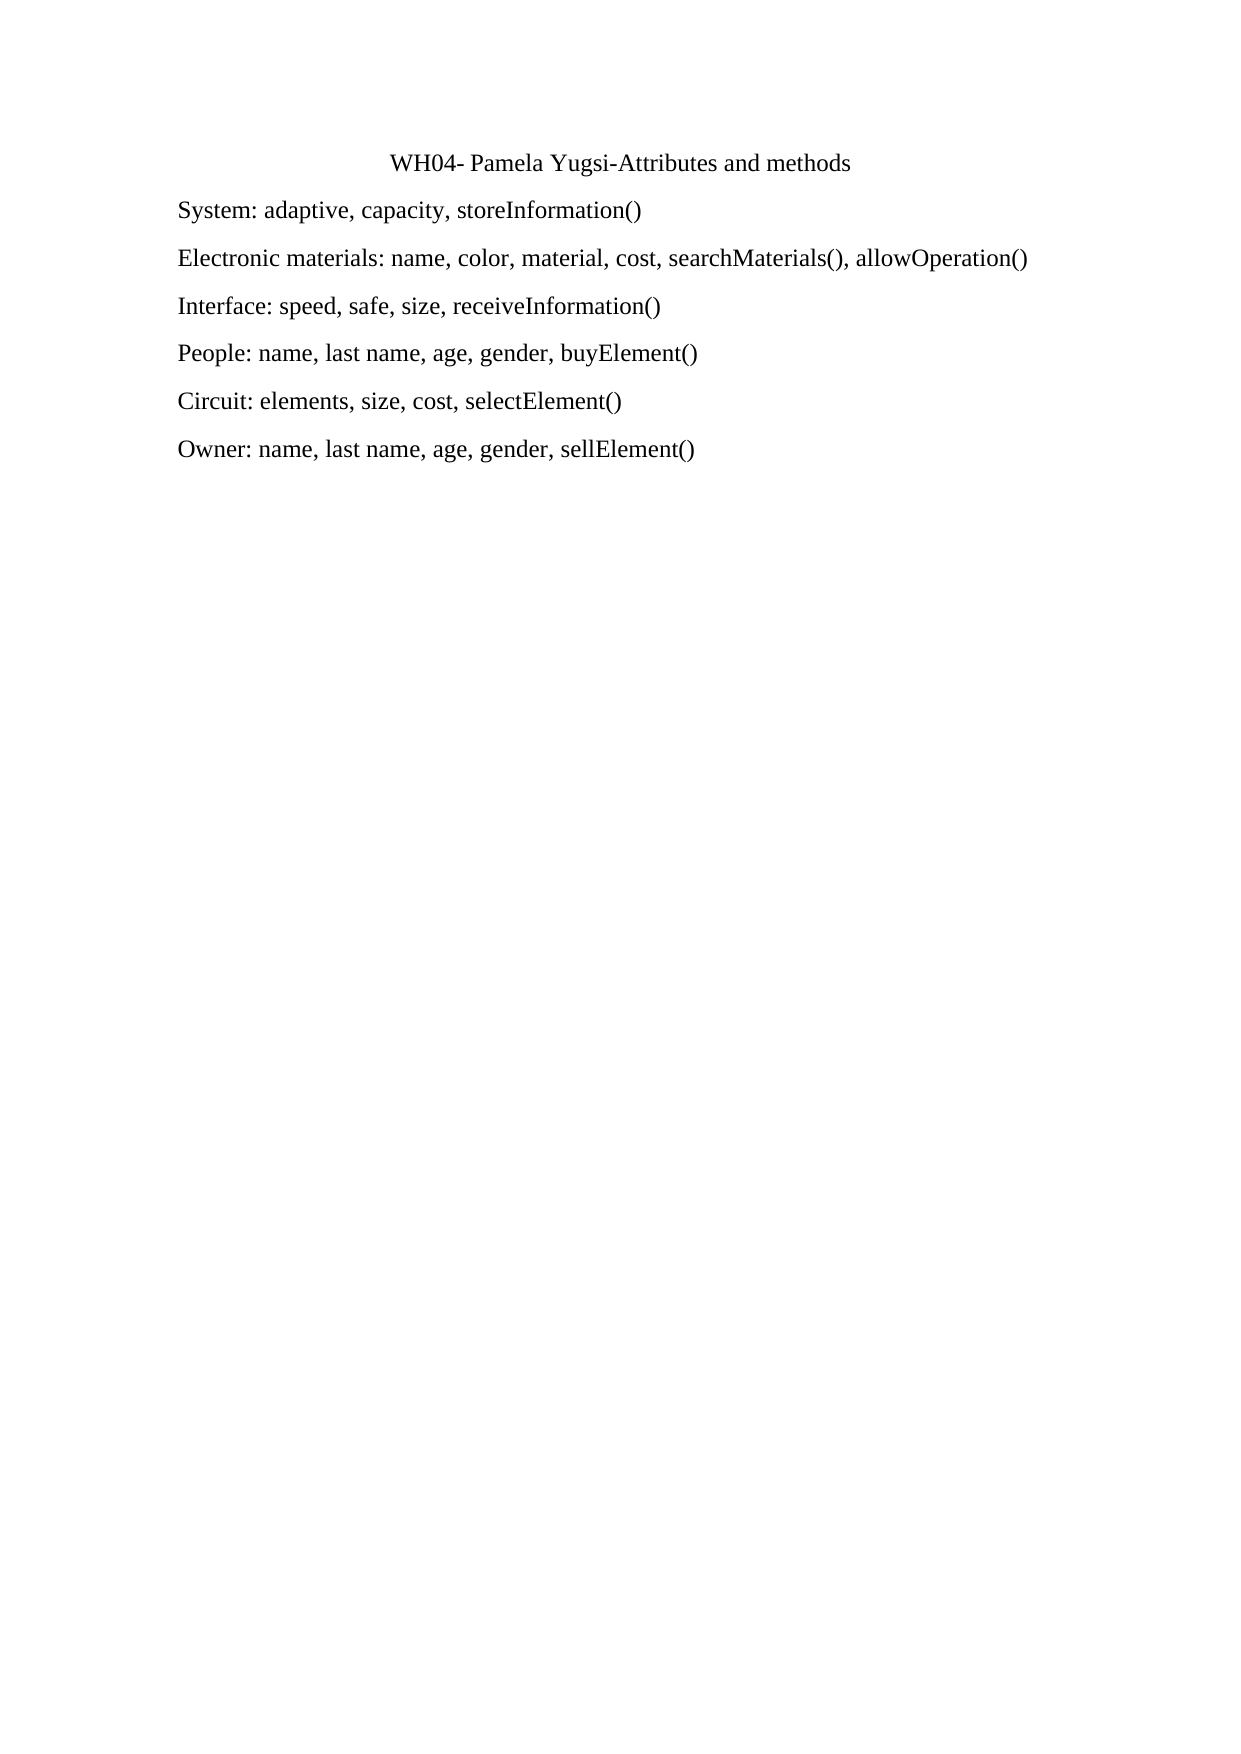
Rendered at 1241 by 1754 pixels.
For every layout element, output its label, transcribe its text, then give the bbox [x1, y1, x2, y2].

text WH04- Pamela Yugsi-Attributes and methods [177, 148, 1063, 176]
text People: name, last name, age, gender, buyElement() [177, 338, 1063, 367]
text Circuit: elements, size, cost, selectElement() [177, 386, 1063, 415]
text Electronic materials: name, color, material, cost, searchMaterials(), allowOperation() [177, 243, 1063, 272]
text Interface: speed, safe, size, receiveInformation() [177, 291, 1063, 319]
text Owner: name, last name, age, gender, sellElement() [177, 434, 1063, 463]
text System: adaptive, capacity, storeInformation() [177, 195, 1063, 224]
